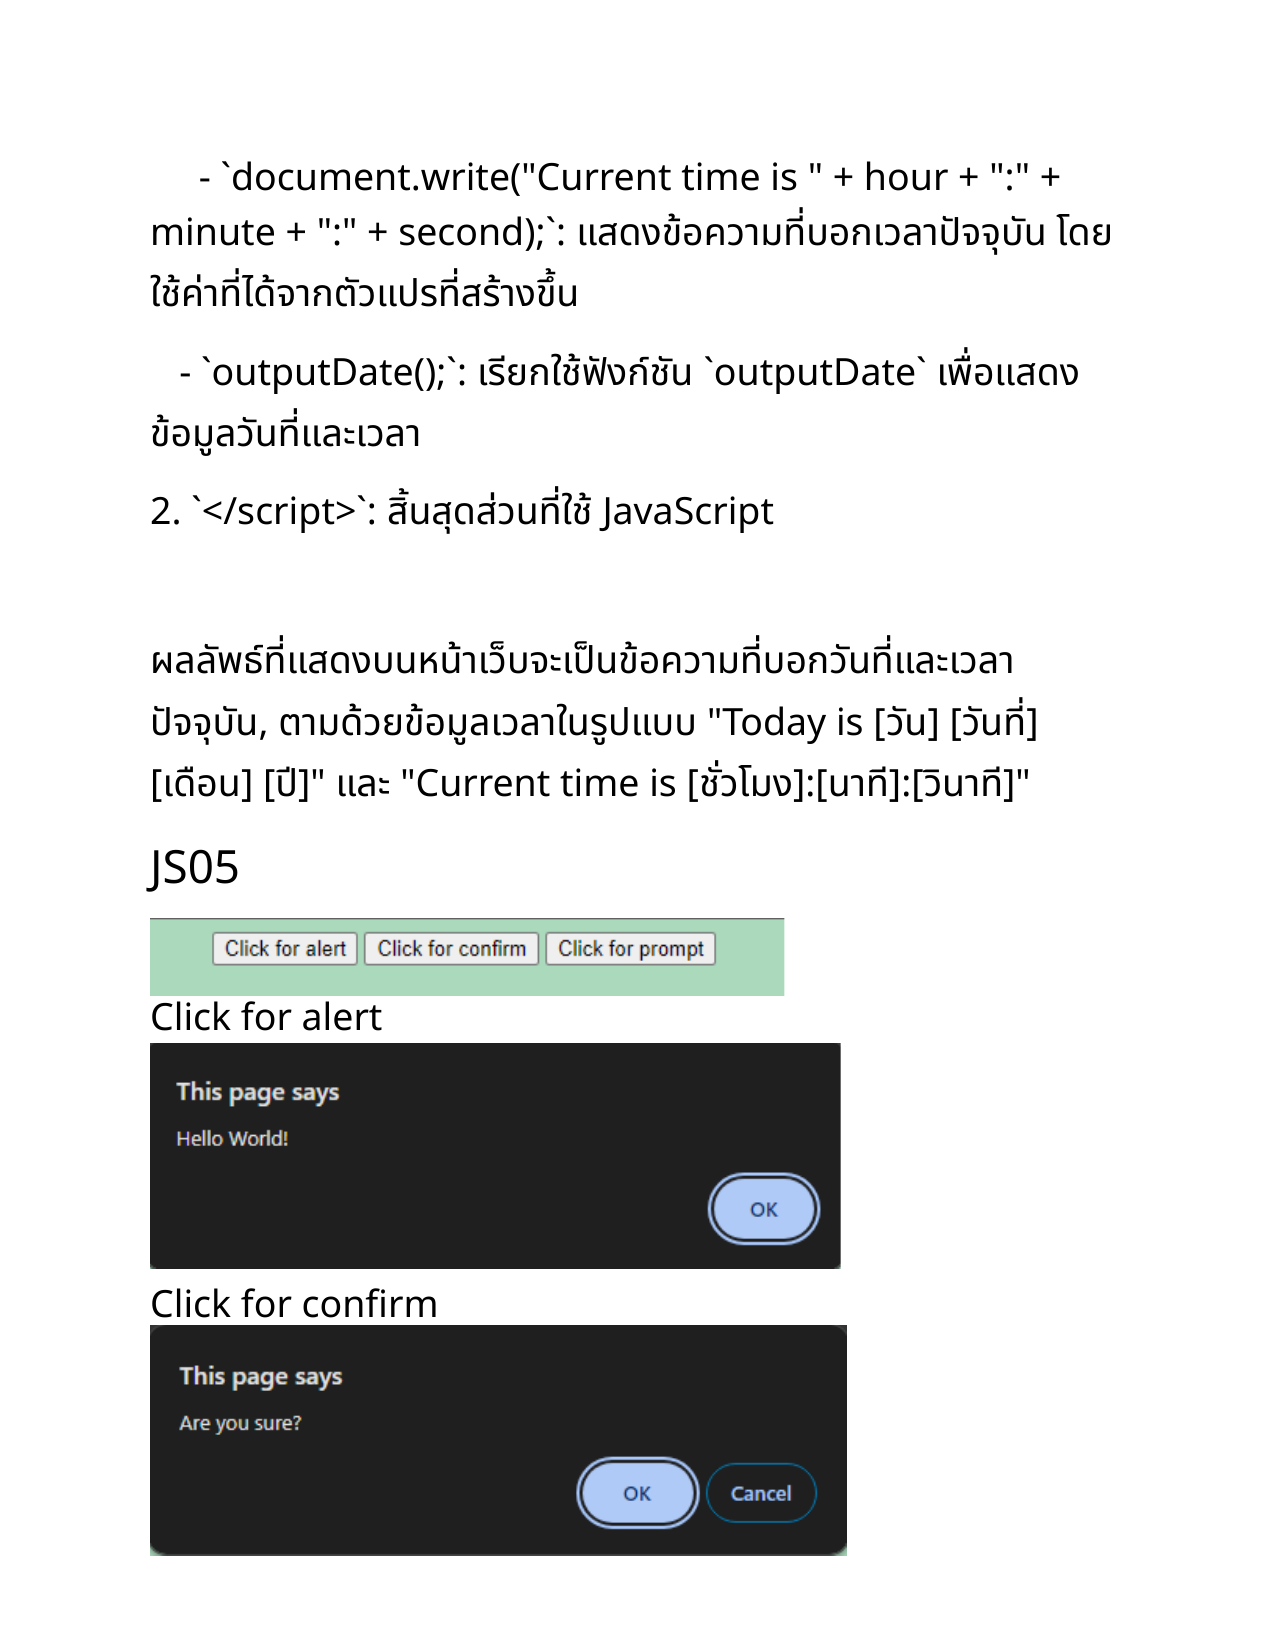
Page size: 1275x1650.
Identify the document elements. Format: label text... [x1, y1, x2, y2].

text JS05 [150, 835, 1125, 897]
picture [150, 1325, 847, 1556]
text - `document.write("Current time is " + hour + ":" + minute + ":" + second);`: แสดงข้อความที่บอกเวลาปัจจุบัน โดยใช้ค่าที่ได้จากตัวแปรที่สร้างขึ้น [150, 150, 1125, 324]
text Click for alert [150, 990, 1125, 1041]
text 2. `</script>`: สิ้นสุดส่วนที่ใช้ JavaScript [150, 484, 1125, 541]
text Click for confirm [150, 1277, 1125, 1328]
picture [150, 918, 785, 996]
text - `outputDate();`: เรียกใช้ฟังก์ชัน `outputDate` เพื่อแสดงข้อมูลวันที่และเวลา [150, 345, 1125, 463]
text ผลลัพธ์ที่แสดงบนหน้าเว็บจะเป็นข้อความที่บอกวันที่และเวลาปัจจุบัน, ตามด้วยข้อมูลเวลาในรูปแบบ "Today is [วัน] [วันที่] [เดือน] [ปี]" และ "Current time is [ชั่วโมง]:[นาที]:[วินาที]" [150, 634, 1125, 813]
picture [150, 1043, 841, 1269]
